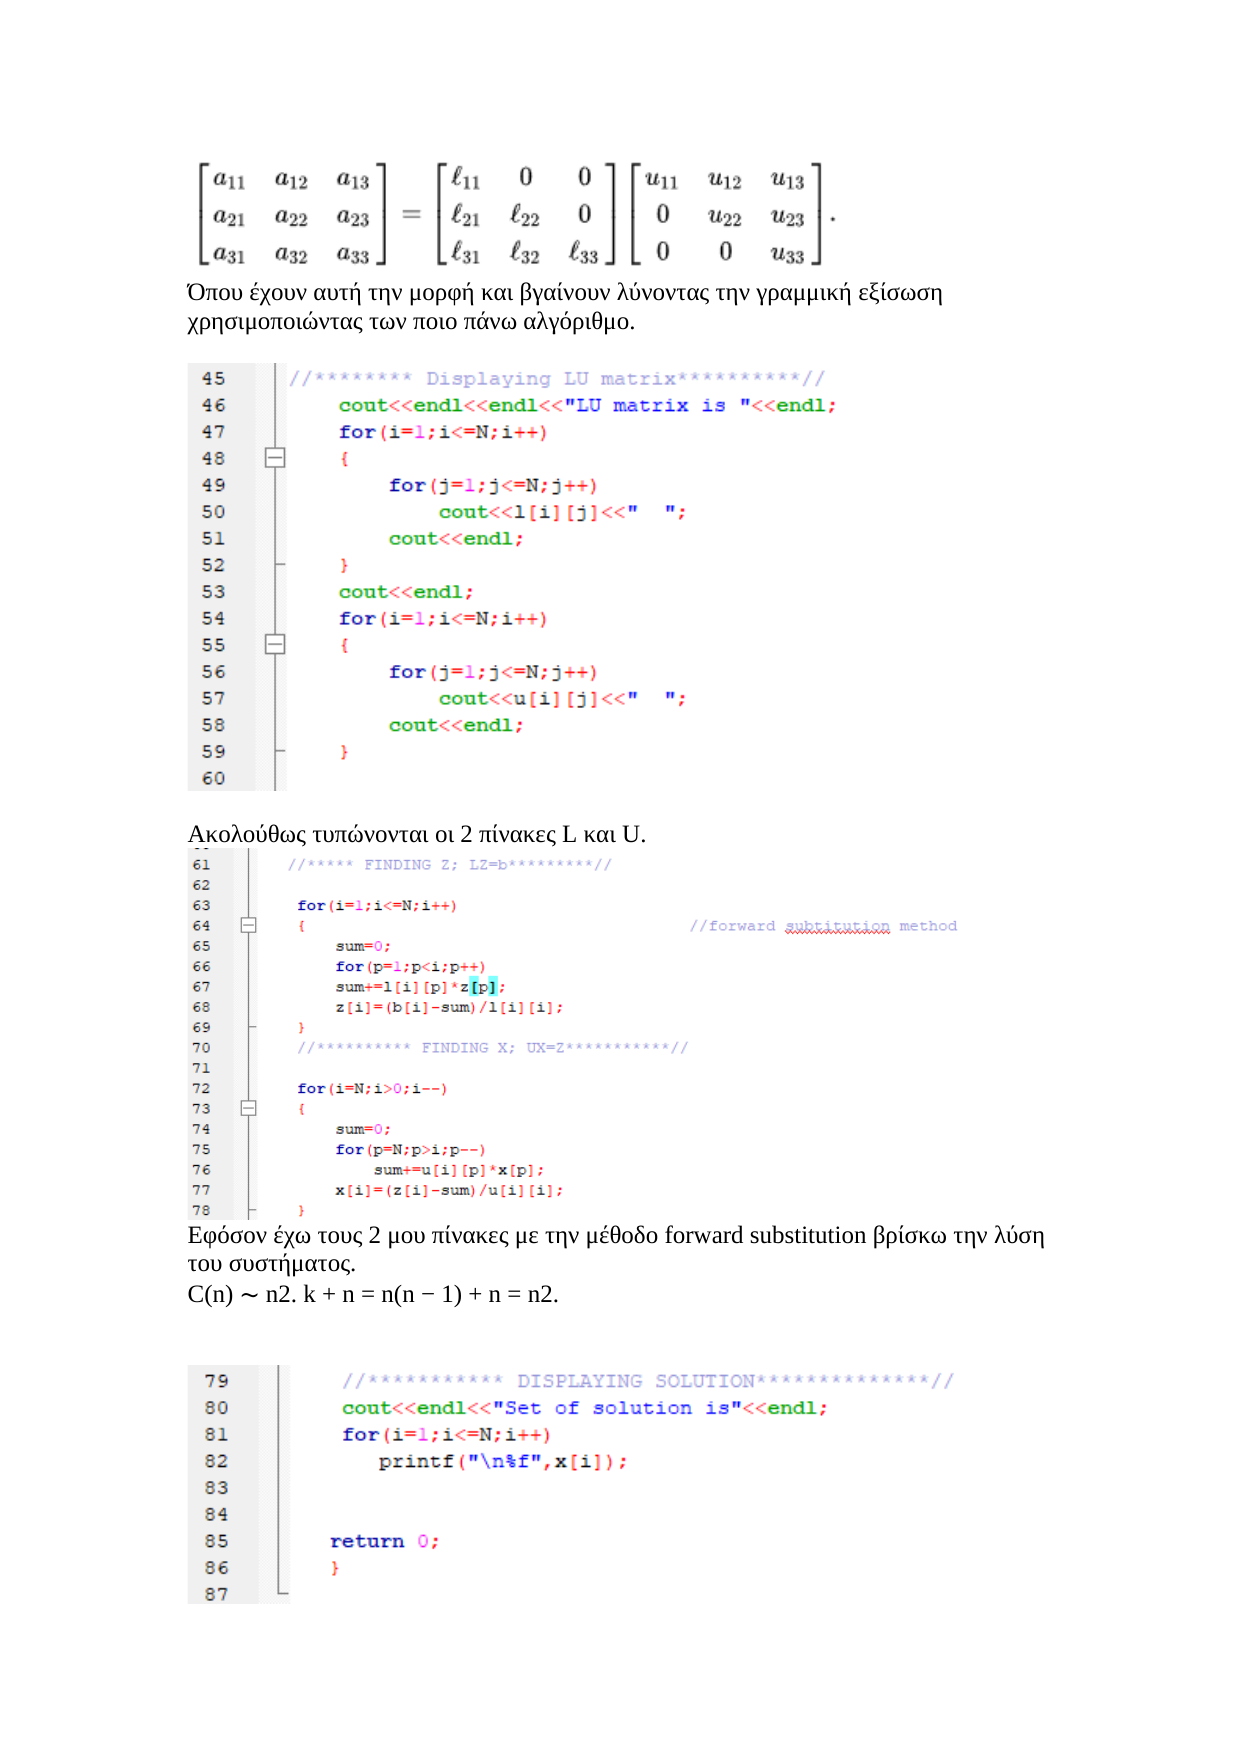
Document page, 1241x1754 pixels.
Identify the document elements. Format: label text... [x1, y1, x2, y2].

text Όπου έχουν αυτή την μορφή και βγαίνουν λύνοντας την γραμμική εξίσωση χρησιμοποιώντας των ποιο πάνω αλγόριθμο. [187, 277, 1053, 335]
picture [187, 363, 922, 791]
text Ακολούθως τυπώνονται οι 2 πίνακες L και U. [187, 819, 1053, 848]
picture [187, 150, 840, 278]
picture [187, 1365, 1037, 1604]
text C(n) ∼ n2. k + n = n(n − 1) + n = n2. [187, 1277, 1053, 1307]
picture [187, 848, 1053, 1220]
text Εφόσον έχω τους 2 μου πίνακες με την μέθοδο forward substitution βρίσκω την λύση του συστήματος. [187, 1220, 1053, 1277]
